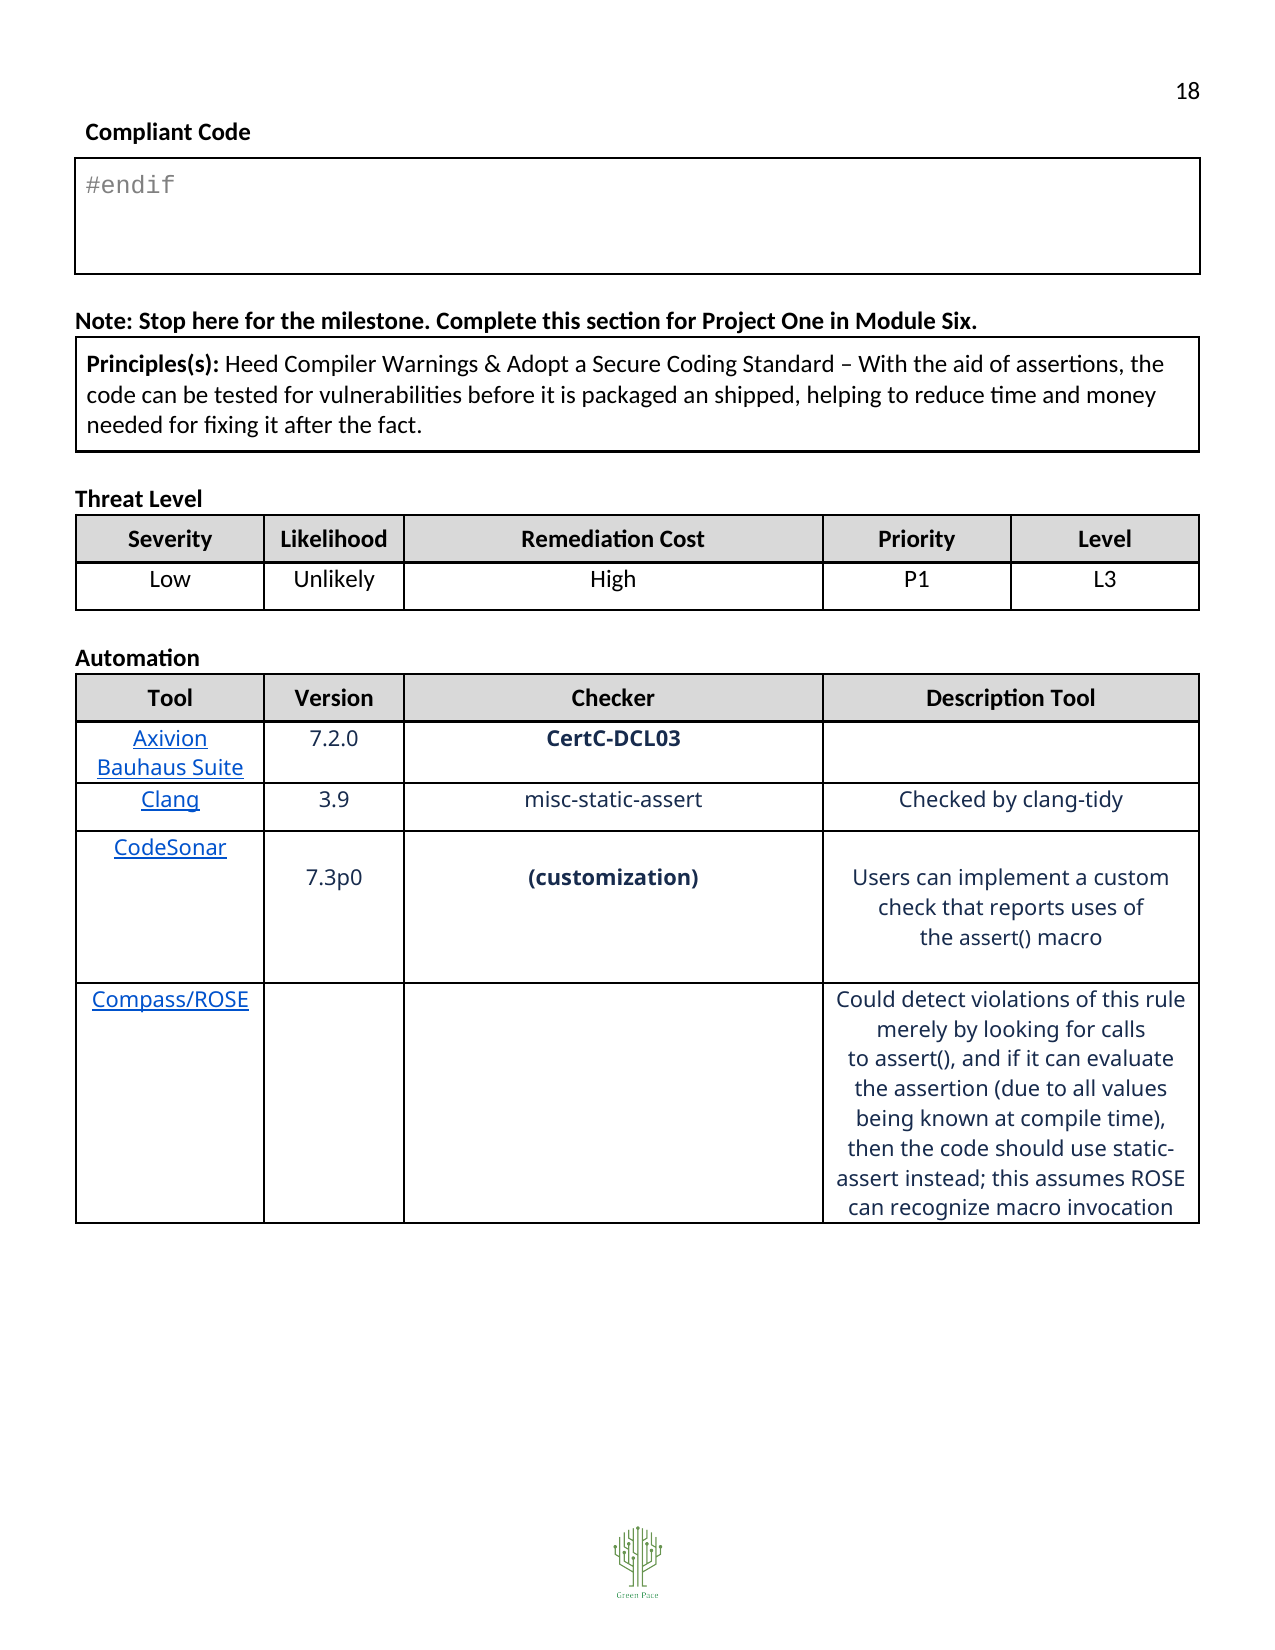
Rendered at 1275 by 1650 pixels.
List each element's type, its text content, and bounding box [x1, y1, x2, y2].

table_cell 7.2.0 [265, 723, 403, 782]
table_cell Could detect violations of this rule merely by looking for calls to assert(), and if it can evaluate the assertion (due to all values being known at compile time), then the code should use static-assert instead; this assumes ROSE can recognize macro invocation [824, 984, 1198, 1222]
table_cell L3 [1012, 564, 1198, 609]
table_cell High [405, 564, 822, 609]
text Automation [75, 642, 1200, 672]
table_header Severity [77, 516, 263, 561]
table_cell Users can implement a custom check that reports uses of the assert() macro [824, 832, 1198, 982]
table_cell Checked by clang-tidy [824, 784, 1198, 830]
table_header Remediation Cost [405, 516, 822, 561]
picture [605, 1521, 670, 1606]
table_header Checker [405, 675, 822, 720]
table_header Principles(s): Heed Compiler Warnings & Adopt a Secure Coding Standard – With the aid of assertions, the code can be tested for vulnerabilities before it is packaged an shipped, helping to reduce time and money needed for fixing it after the fact. [77, 338, 1198, 450]
table_cell CodeSonar [77, 832, 263, 982]
table_cell 3.9 [265, 784, 403, 830]
text Threat Level [75, 483, 1200, 513]
table_cell [265, 984, 403, 1222]
table_cell Compass/ROSE [77, 984, 263, 1222]
table_cell misc-static-assert [405, 784, 822, 830]
table_cell Axivion Bauhaus Suite [77, 723, 133, 782]
table_header Compliant Code [75, 106, 1200, 157]
table_header Tool [77, 675, 263, 720]
table_cell 7.3p0 [265, 832, 403, 982]
table_header Version [265, 675, 403, 720]
table_cell Axivion Bauhaus Suite [207, 723, 263, 782]
table_cell [405, 984, 822, 1222]
table_cell (customization) [405, 832, 822, 982]
table_cell P1 [824, 564, 1010, 609]
table_cell [824, 723, 1198, 782]
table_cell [76, 159, 1199, 273]
text Note: Stop here for the milestone. Complete this section for Project One in Module Six. [75, 305, 1200, 336]
table_header Level [1012, 516, 1198, 561]
table_cell Low [77, 564, 263, 609]
table_cell Clang [77, 784, 263, 830]
table_header Likelihood [265, 516, 403, 561]
table_cell CertC-DCL03 [405, 723, 822, 782]
table_header Priority [824, 516, 1010, 561]
table_header Description Tool [824, 675, 1198, 720]
table_cell Unlikely [265, 564, 403, 609]
